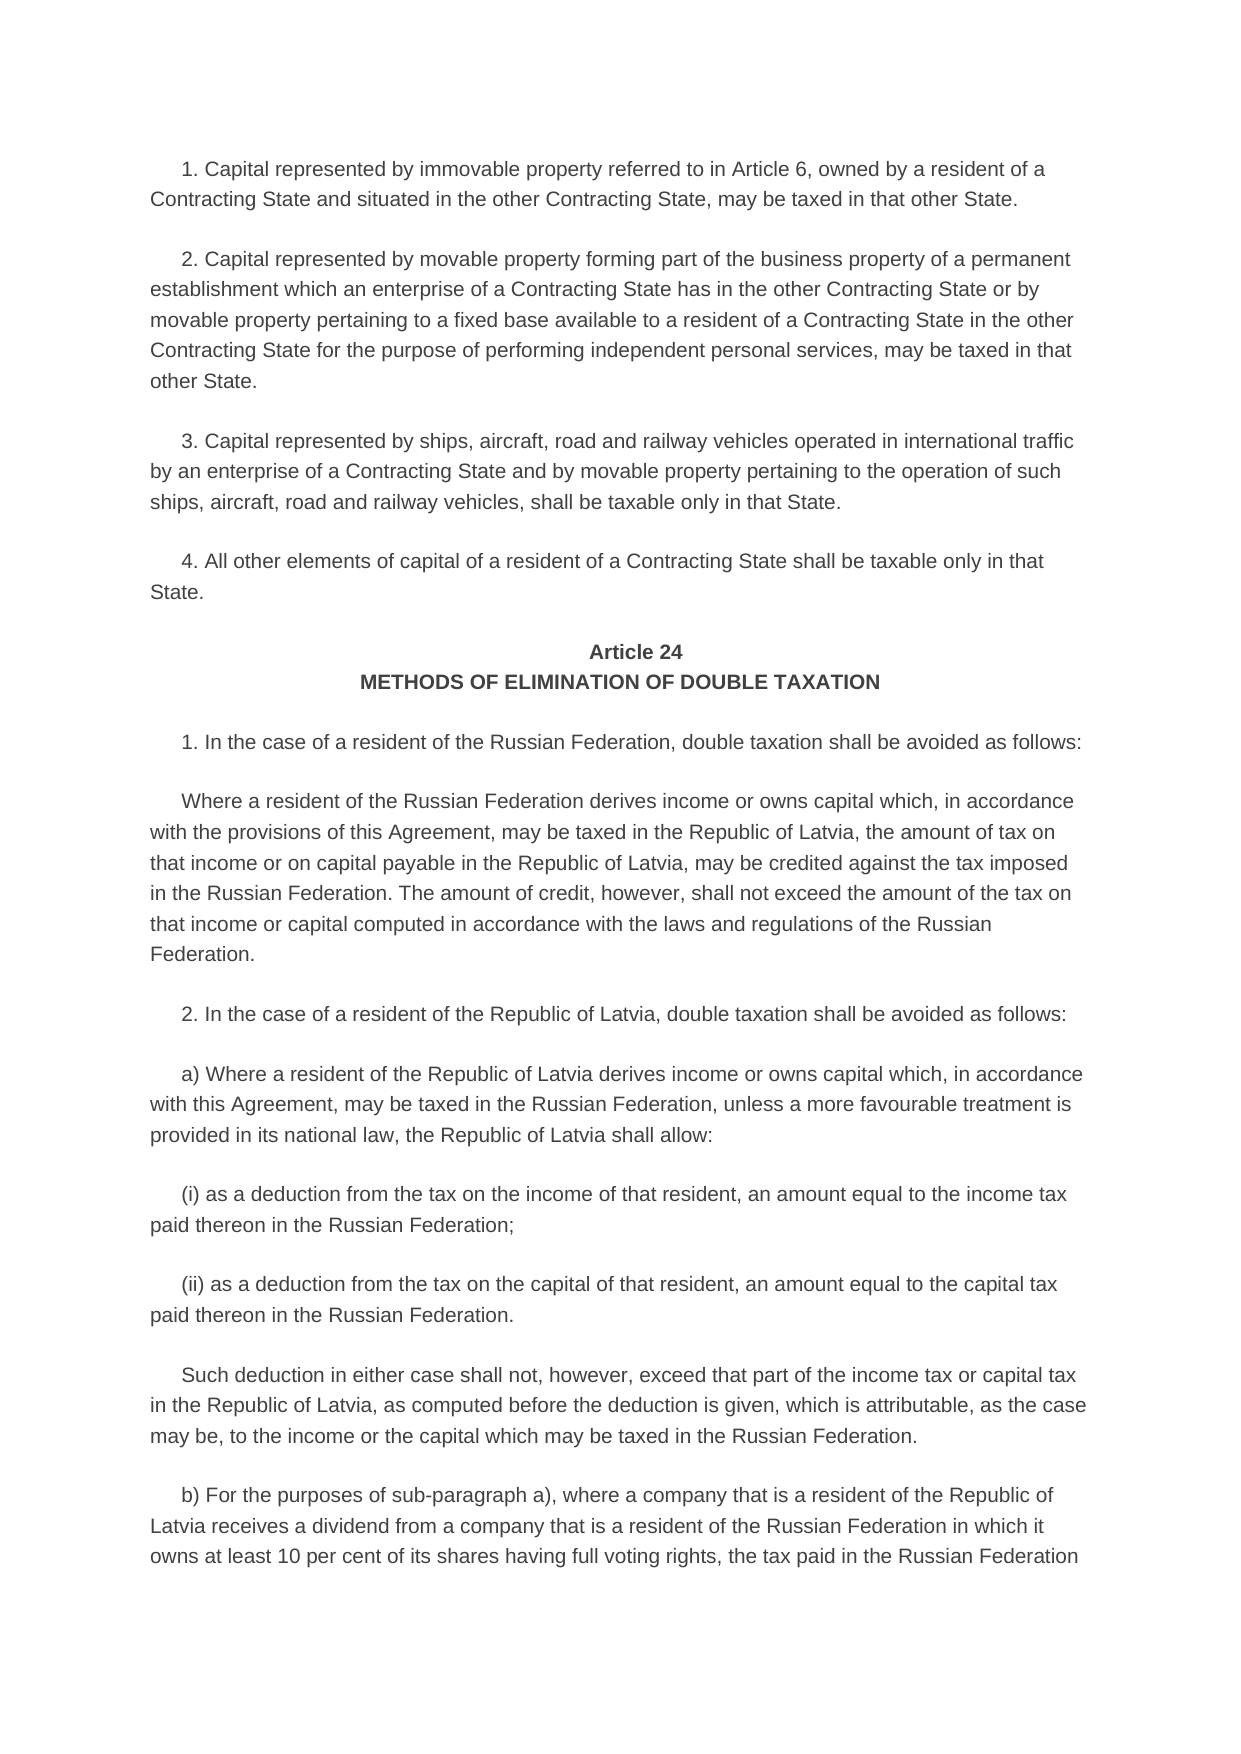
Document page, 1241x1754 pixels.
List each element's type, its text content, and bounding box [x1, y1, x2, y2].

text (ii) as a deduction from the tax on the capital of that resident, an amount equal to the capital tax paid thereon in the Russian Federation. [150, 1266, 1090, 1327]
text 3. Capital represented by ships, aircraft, road and railway vehicles operated in international traffic by an enterprise of a Contracting State and by movable property pertaining to the operation of such ships, aircraft, road and railway vehicles, shall be taxable only in that State. [150, 422, 1090, 513]
text (i) as a deduction from the tax on the income of that resident, an amount equal to the income tax paid thereon in the Russian Federation; [150, 1176, 1090, 1237]
text 1. In the case of a resident of the Russian Federation, double taxation shall be avoided as follows: [150, 723, 1090, 754]
text a) Where a resident of the Republic of Latvia derives income or owns capital which, in accordance with this Agreement, may be taxed in the Russian Federation, unless a more favourable treatment is provided in its national law, the Republic of Latvia shall allow: [150, 1055, 1090, 1146]
text Where a resident of the Russian Federation derives income or owns capital which, in accordance with the provisions of this Agreement, may be taxed in the Republic of Latvia, the amount of tax on that income or on capital payable in the Republic of Latvia, may be credited against the tax imposed in the Russian Federation. The amount of credit, however, shall not exceed the amount of the tax on that income or capital computed in accordance with the laws and regulations of the Russian Federation. [150, 783, 1090, 966]
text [150, 1477, 1090, 1568]
text Such deduction in either case shall not, however, exceed that part of the income tax or capital tax in the Republic of Latvia, as computed before the deduction is given, which is attributable, as the case may be, to the income or the capital which may be taxed in the Russian Federation. [150, 1356, 1090, 1447]
text 2. Capital represented by movable property forming part of the business property of a permanent establishment which an enterprise of a Contracting State has in the other Contracting State or by movable property pertaining to a fixed base available to a resident of a Contracting State in the other Contracting State for the purpose of performing independent personal services, may be taxed in that other State. [150, 240, 1090, 393]
text 2. In the case of a resident of the Republic of Latvia, double taxation shall be avoided as follows: [150, 995, 1090, 1026]
text Article 24 METHODS OF ELIMINATION OF DOUBLE TAXATION [150, 633, 1090, 694]
text 1. Capital represented by immovable property referred to in Article 6, owned by a resident of a Contracting State and situated in the other Contracting State, may be taxed in that other State. [150, 150, 1090, 211]
text 4. All other elements of capital of a resident of a Contracting State shall be taxable only in that State. [150, 543, 1090, 604]
